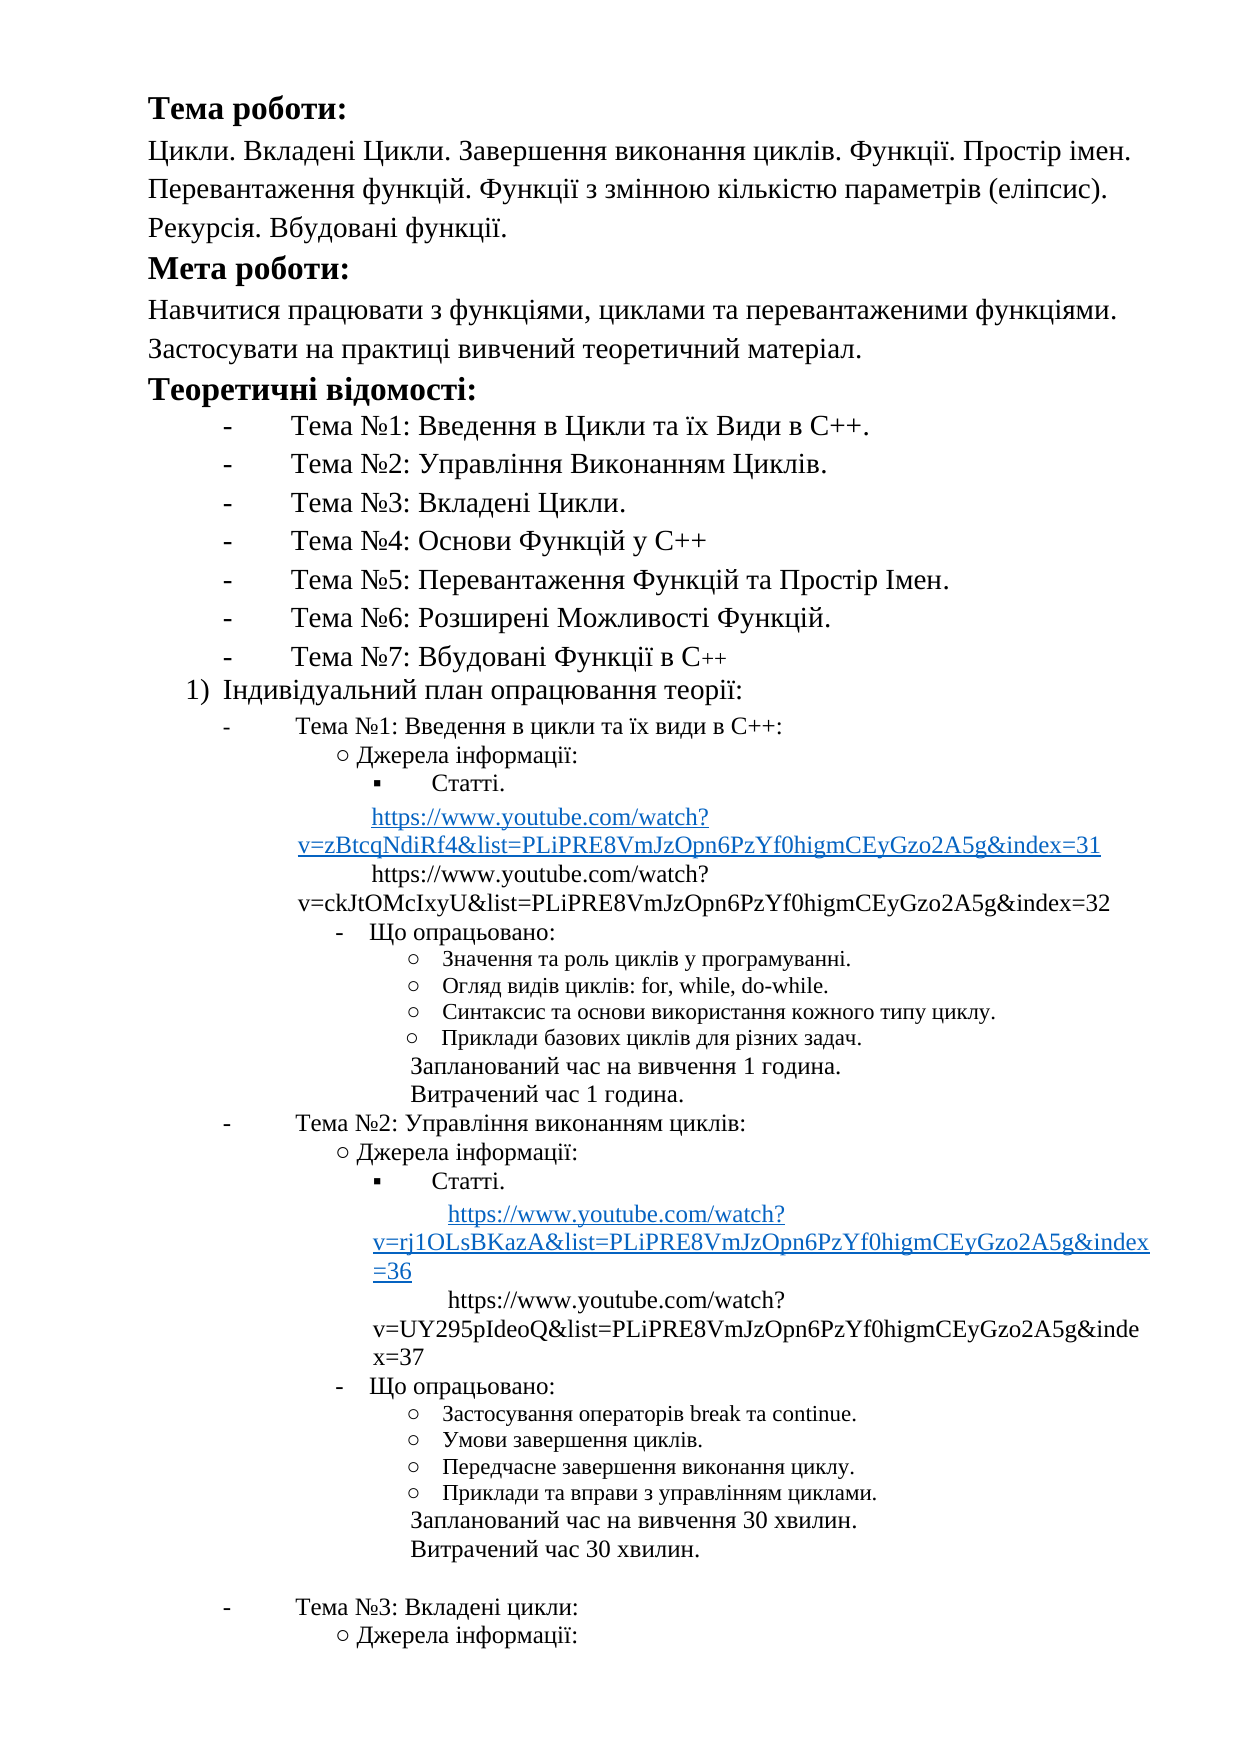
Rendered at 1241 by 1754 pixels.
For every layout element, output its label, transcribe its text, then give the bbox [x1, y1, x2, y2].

text ○ Джерела інформації: [298, 1137, 1152, 1166]
text - Тема №2: Управління виконанням циклів: [185, 1108, 1152, 1137]
text Теоретичні відомості: [148, 369, 1152, 408]
text Запланований час на вивчення 30 хвилин. [410, 1505, 1152, 1534]
list Індивідуальний план опрацювання теорії: [185, 672, 1152, 706]
text https://www.youtube.com/watch?v=rj1OLsBKazA&list=PLiPRE8VmJzOpn6PzYf0higmCEyGzo2A5g&index=36 [373, 1199, 1152, 1285]
text - Тема №3: Вкладені Цикли. [223, 485, 1152, 518]
text ○ Огляд видів циклів: for, while, do-while. [406, 972, 1152, 998]
text - Тема №1: Введення в Цикли та їх Види в С++. [148, 408, 1152, 441]
text ○ Джерела інформації: [298, 1620, 1152, 1649]
text Тема роботи: [148, 88, 1152, 127]
text https://www.youtube.com/watch?v=UY295pIdeoQ&list=PLiPRE8VmJzOpn6PzYf0higmCEyGzo2A5g&index=37 [373, 1285, 1152, 1371]
text - Що опрацьовано: [298, 1371, 1152, 1400]
text - Тема №4: Основи Функцій у С++ [223, 523, 1152, 557]
text ○ Синтаксис та основи використання кожного типу циклу. [406, 998, 1152, 1024]
text ○ Передчасне завершення виконання циклу. [406, 1453, 1152, 1479]
text - Тема №6: Розширені Можливості Функцій. [223, 600, 1152, 634]
text - Тема №1: Введення в цикли та їх види в С++: [185, 711, 1152, 740]
text - Тема №2: Управління Виконанням Циклів. [223, 446, 1152, 480]
text ○ Приклади та вправи з управлінням циклами. [406, 1479, 1152, 1505]
text ○ Приклади базових циклів для різних задач. [148, 1024, 1152, 1051]
text - Тема №3: Вкладені цикли: [223, 1592, 1152, 1620]
text Цикли. Вкладені Цикли. Завершення виконання циклів. Функції. Простір імен. Перевантаження функцій. Функції з змінною кількістю параметрів (еліпсис). Рекурсія. Вбудовані функції. [148, 133, 1152, 243]
text ○ Застосування операторів break та continue. [406, 1400, 1152, 1426]
text ○ Значення та роль циклів у програмуванні. [406, 945, 1152, 972]
text ○ Джерела інформації: [298, 740, 1152, 768]
text Навчитися працювати з функціями, циклами та перевантаженими функціями. Застосувати на практиці вивчений теоретичний матеріал. [148, 292, 1152, 364]
text https://www.youtube.com/watch?v=zBtcqNdiRf4&list=PLiPRE8VmJzOpn6PzYf0higmCEyGzo2A5g&index=31 [298, 802, 1152, 859]
text Запланований час на вивчення 1 година. [410, 1051, 1152, 1079]
text ○ Умови завершення циклів. [406, 1426, 1152, 1453]
text - Що опрацьовано: [298, 917, 1152, 945]
text ▪ Статті. [373, 1166, 1152, 1194]
text - Тема №7: Вбудовані Функції в С++ [148, 639, 1152, 672]
text - Тема №5: Перевантаження Функцій та Простір Імен. [223, 562, 1152, 595]
text Витрачений час 1 година. [410, 1079, 1152, 1108]
text ▪ Статті. [373, 768, 1152, 797]
text Мета роботи: [148, 248, 1152, 287]
text Витрачений час 30 хвилин. [410, 1534, 1152, 1563]
text https://www.youtube.com/watch?v=ckJtOMcIxyU&list=PLiPRE8VmJzOpn6PzYf0higmCEyGzo2A5g&index=32 [298, 859, 1152, 917]
